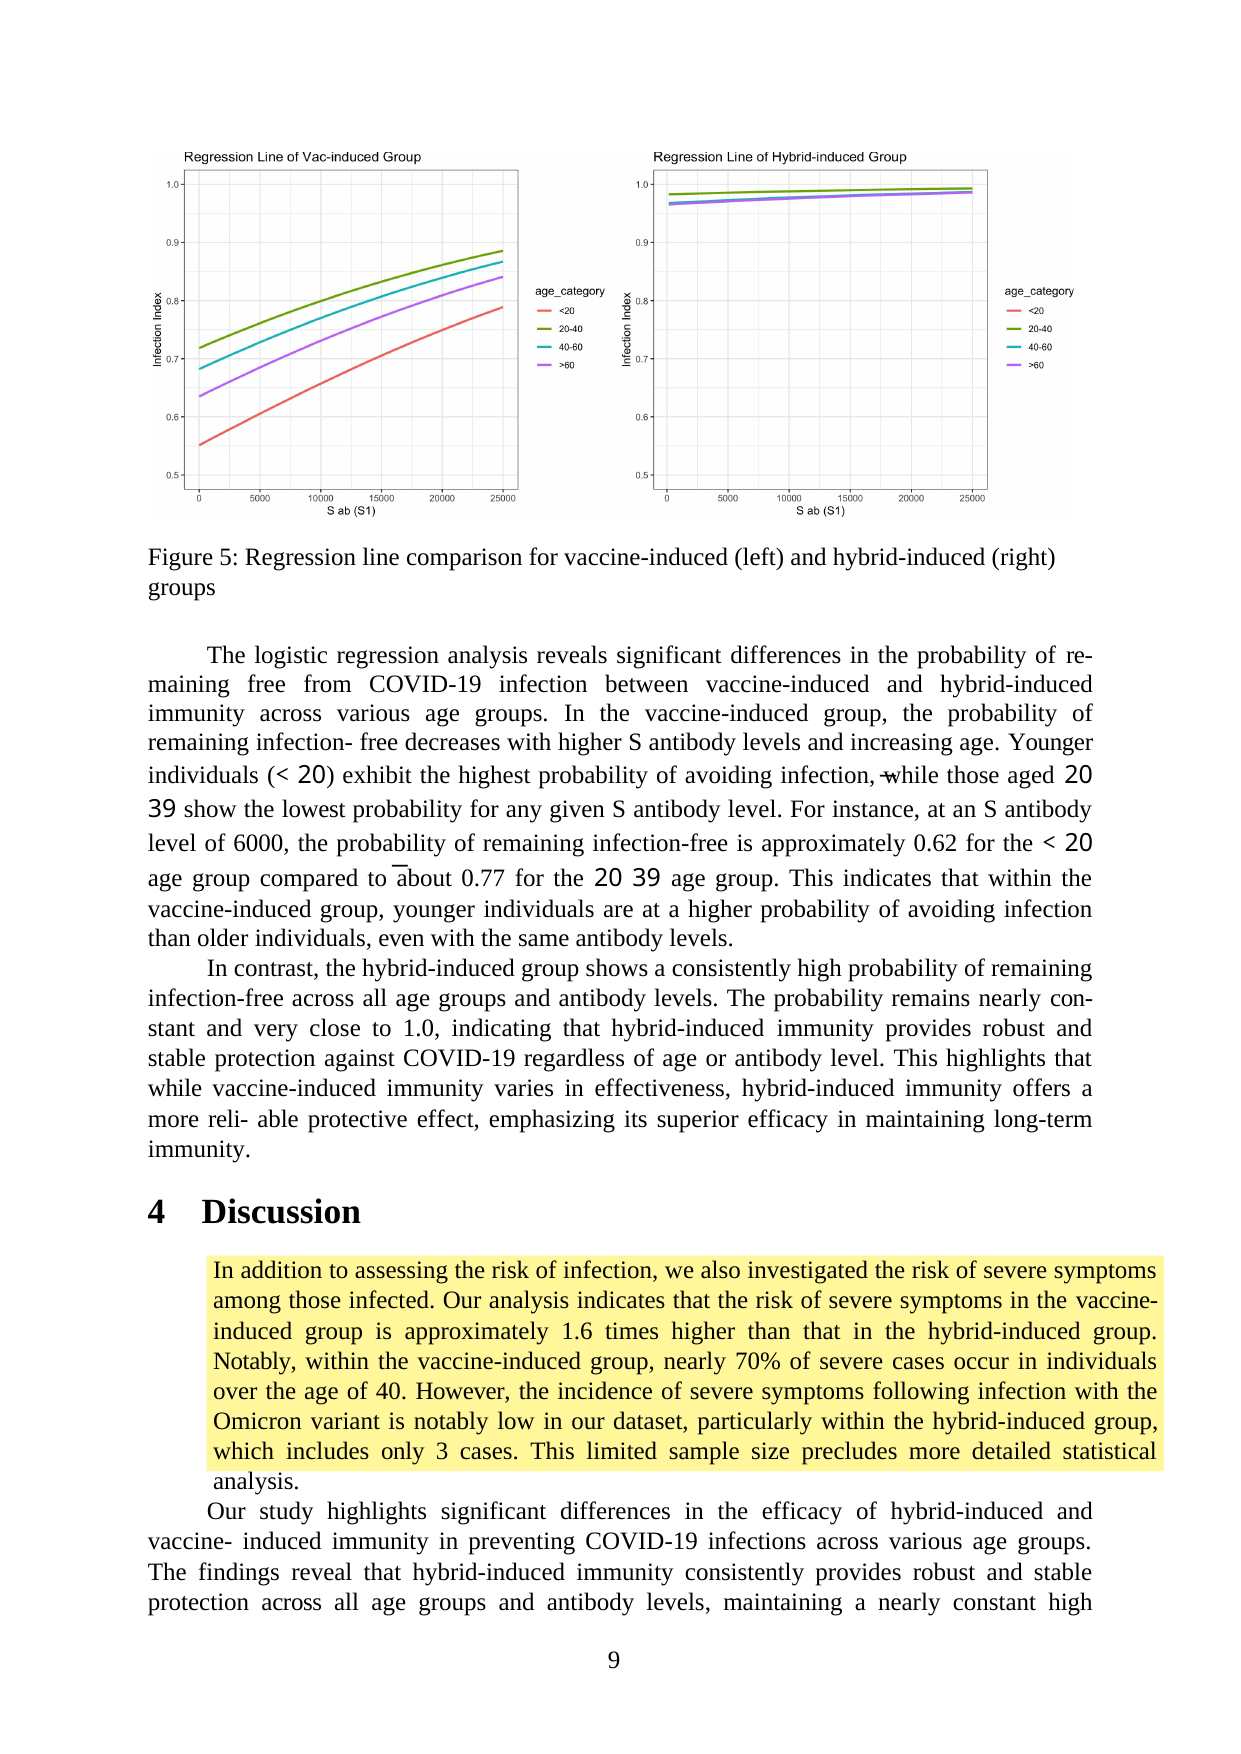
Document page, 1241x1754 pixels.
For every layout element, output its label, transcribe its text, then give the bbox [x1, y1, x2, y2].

text In addition to assessing the risk of infection, we also investigated the risk of severe symptoms among those infected. Our analysis indicates that the risk of severe symptoms in the vaccine- induced group is approximately 1.6 times higher than that in the hybrid-induced group. Notably, within the vaccine-induced group, nearly 70% of severe cases occur in individuals over the age of 40. However, the incidence of severe symptoms following infection with the Omicron variant is notably low in our dataset, particularly within the hybrid-induced group, which includes only 3 cases. This limited sample size precludes more detailed statistical analysis. [213, 1256, 1158, 1495]
picture [152, 152, 1074, 517]
text In contrast, the hybrid-induced group shows a consistently high probability of remaining infection-free across all age groups and antibody levels. The probability remains nearly con- stant and very close to 1.0, indicating that hybrid-induced immunity provides robust and stable protection against COVID-19 regardless of age or antibody level. This highlights that while vaccine-induced immunity varies in effectiveness, hybrid-induced immunity offers a more reli- able protective effect, emphasizing its superior efficacy in maintaining long-term immunity. [148, 953, 1093, 1162]
text The logistic regression analysis reveals significant differences in the probability of re- maining free from COVID-19 infection between vaccine-induced and hybrid-induced immunity across various age groups. In the vaccine-induced group, the probability of remaining infection- free decreases with higher S antibody levels and increasing age. Younger individuals (< 20) exhibit the highest probability of avoiding infection, while those aged 20 39 show the lowest probability for any given S antibody level. For instance, at an S antibody level of 6000, the probability of remaining infection-free is approximately 0.62 for the < 20 age group compared to about 0.77 for the 20 39 age group. This indicates that within the vaccine-induced group, younger individuals are at a higher probability of avoiding infection than older individuals, even with the same antibody levels. [148, 640, 1093, 951]
text Figure 5: Regression line comparison for vaccine-induced (left) and hybrid-induced (right) groups [148, 542, 1118, 601]
subtitle Discussion [147, 1191, 1176, 1231]
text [148, 1496, 1093, 1615]
